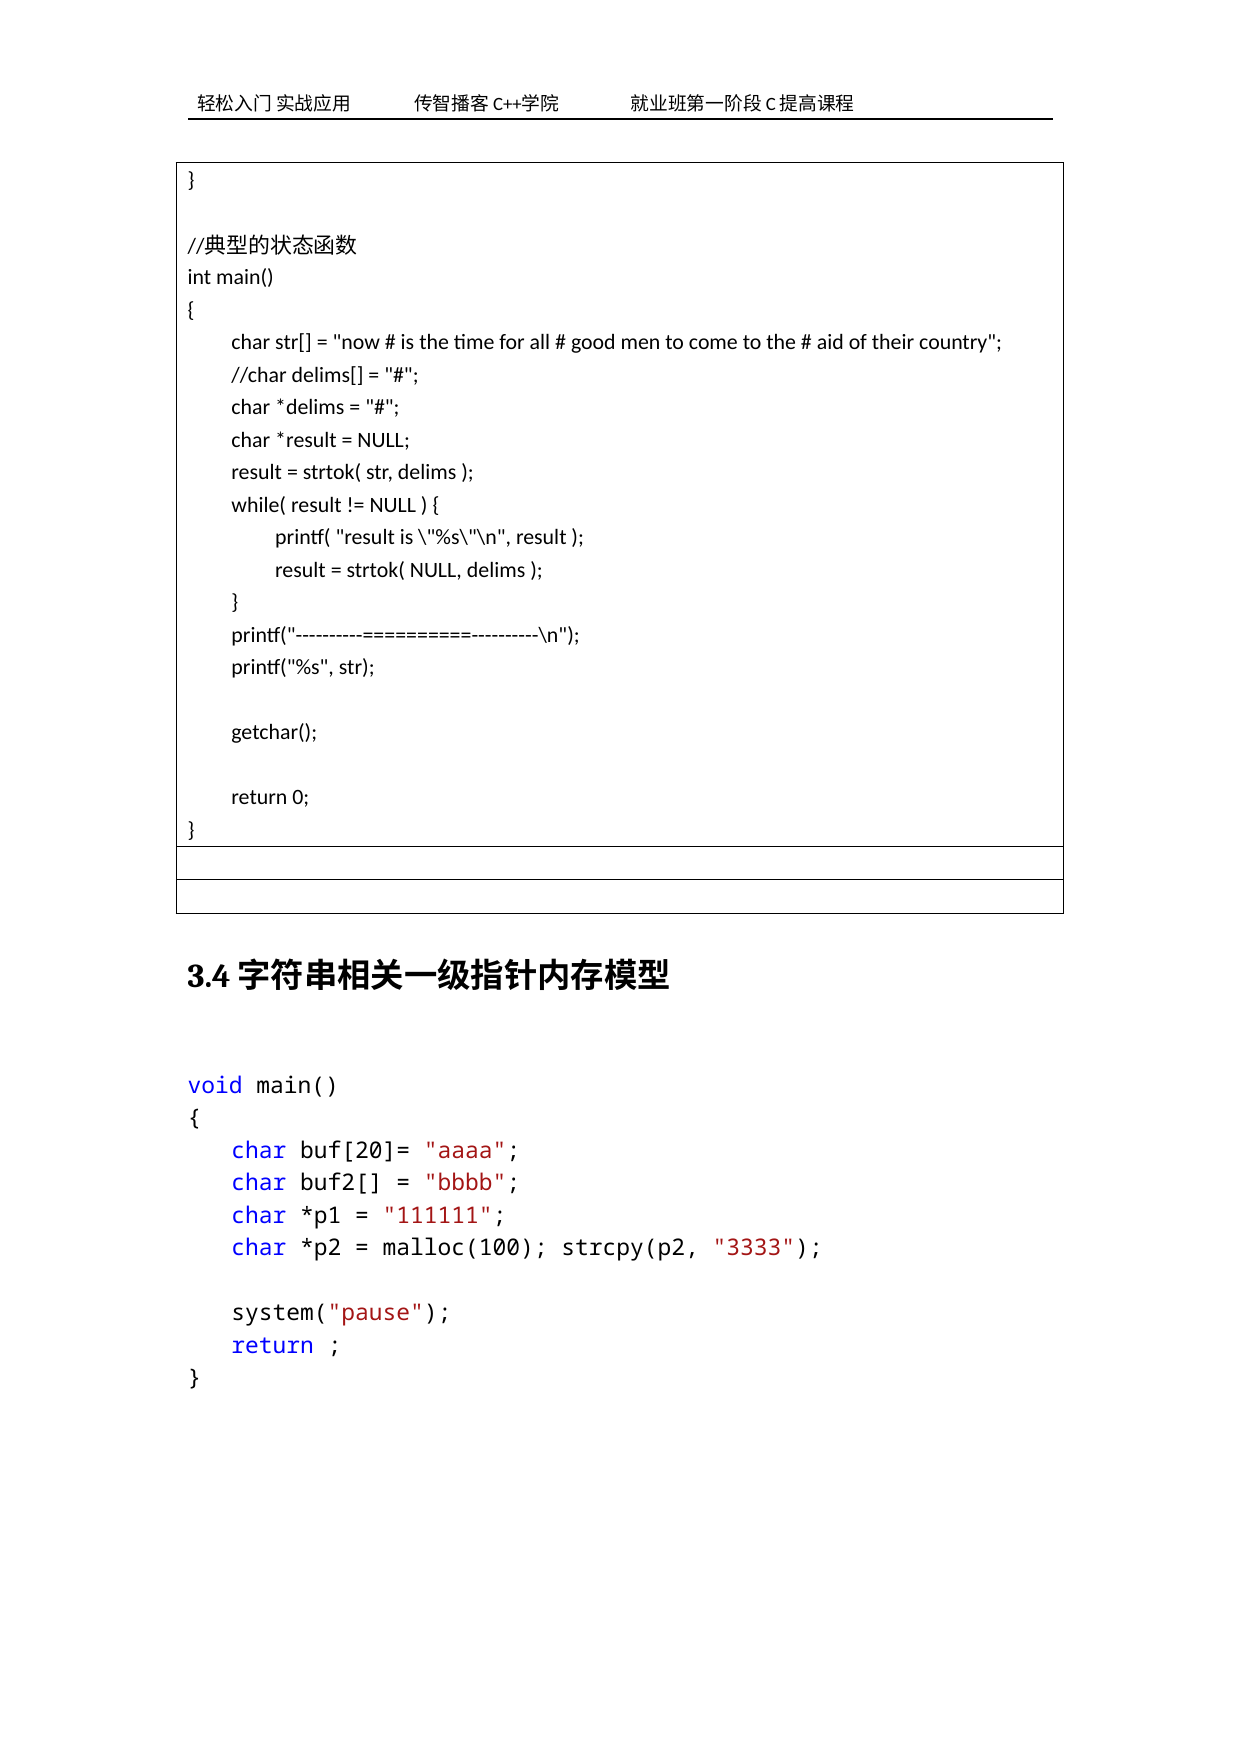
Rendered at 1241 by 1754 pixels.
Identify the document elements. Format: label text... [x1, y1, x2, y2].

text return ; [187, 1328, 1053, 1360]
table_cell [177, 880, 1063, 913]
text char buf2[] = "bbbb"; [187, 1165, 1053, 1198]
text { [187, 1100, 1053, 1133]
text char buf[20]= "aaaa"; [187, 1133, 1053, 1165]
text } [187, 1360, 1053, 1393]
table_cell [177, 847, 1063, 879]
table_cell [177, 163, 1063, 846]
text system("pause"); [187, 1295, 1053, 1328]
subtitle 3.4字符串相关一级指针内存模型 [187, 941, 1053, 1006]
text char *p1 = "111111"; [187, 1198, 1053, 1230]
text char *p2 = malloc(100); strcpy(p2, "3333"); [187, 1230, 1053, 1263]
text void main() [187, 1068, 1053, 1100]
